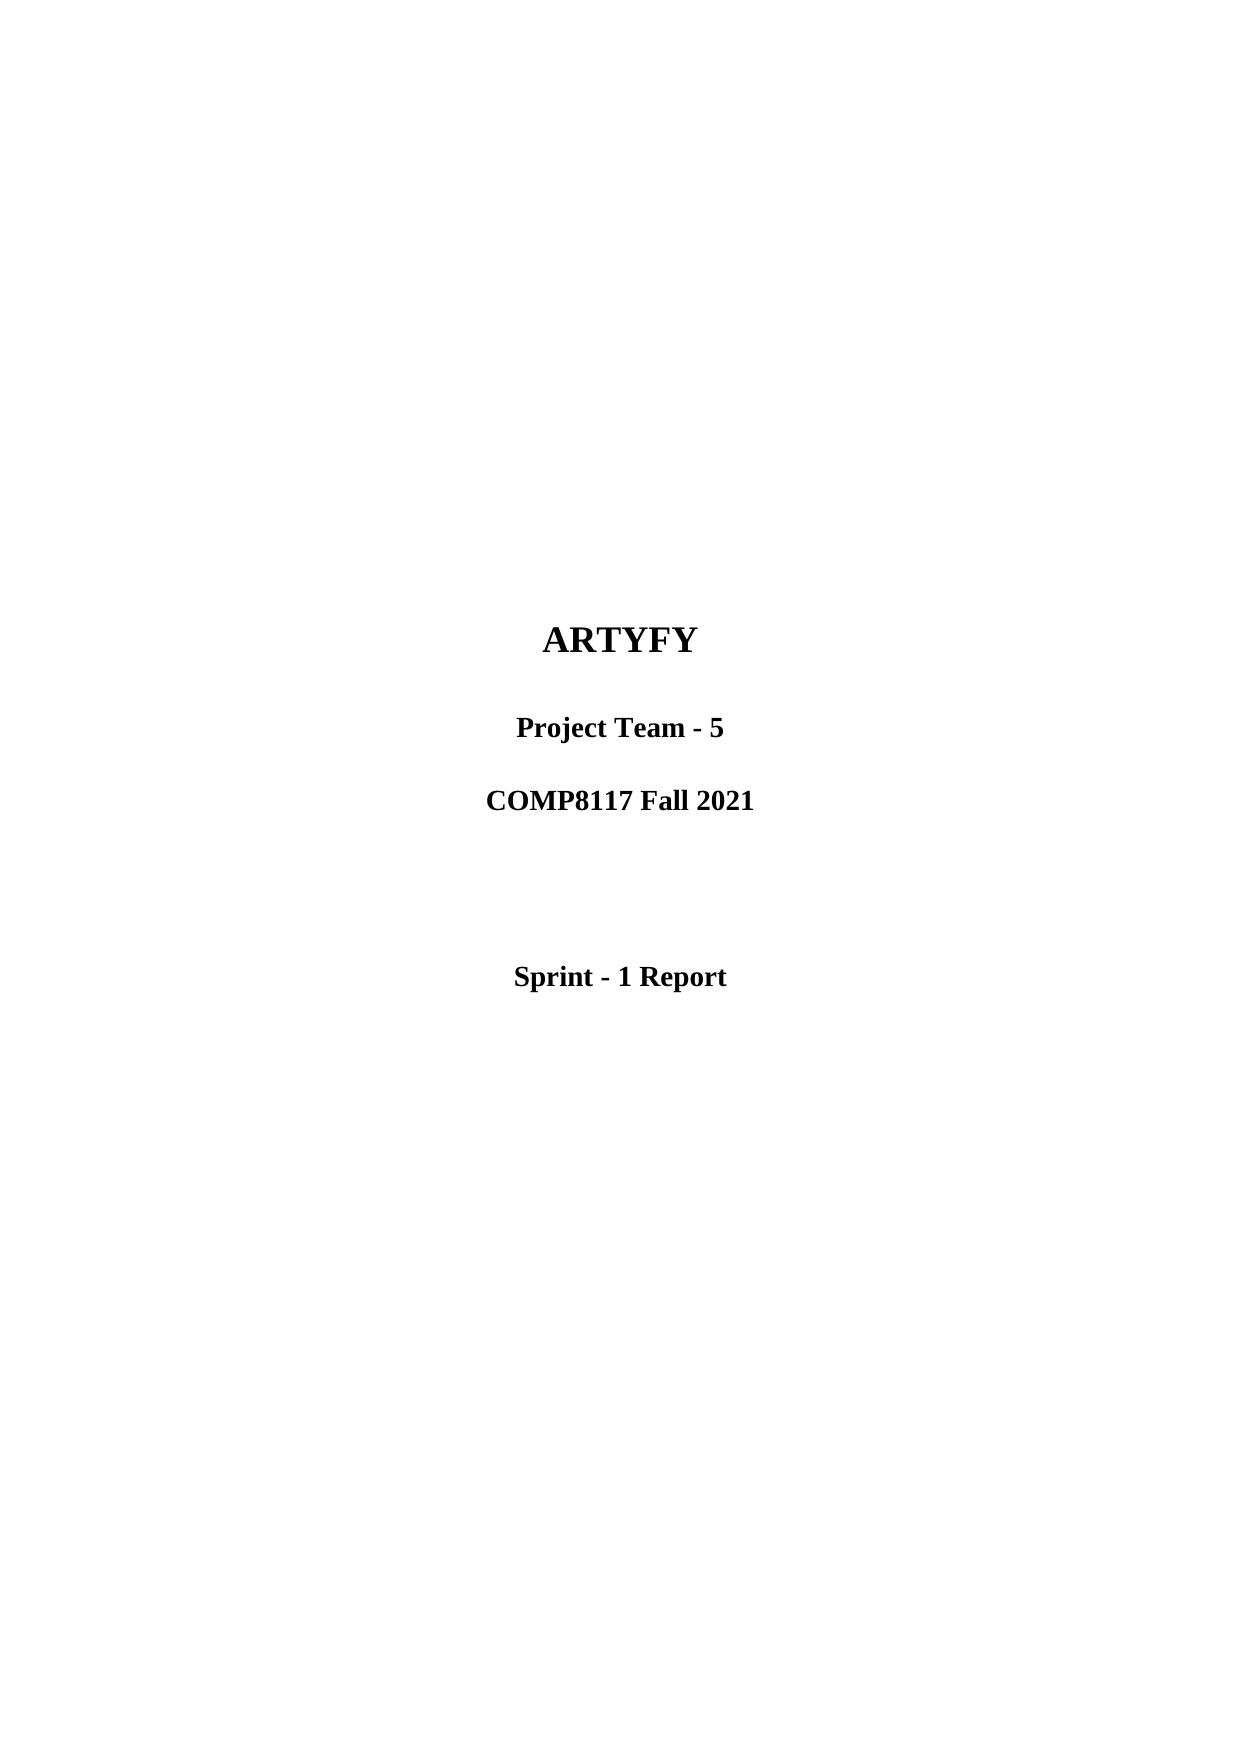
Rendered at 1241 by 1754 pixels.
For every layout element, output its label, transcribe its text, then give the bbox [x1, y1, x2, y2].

list COMP8117 Fall 2021 [148, 783, 1093, 816]
list Project Team - 5 [148, 711, 1093, 744]
list ARTYFY [148, 617, 1093, 661]
list Sprint - 1 Report [148, 959, 1093, 992]
